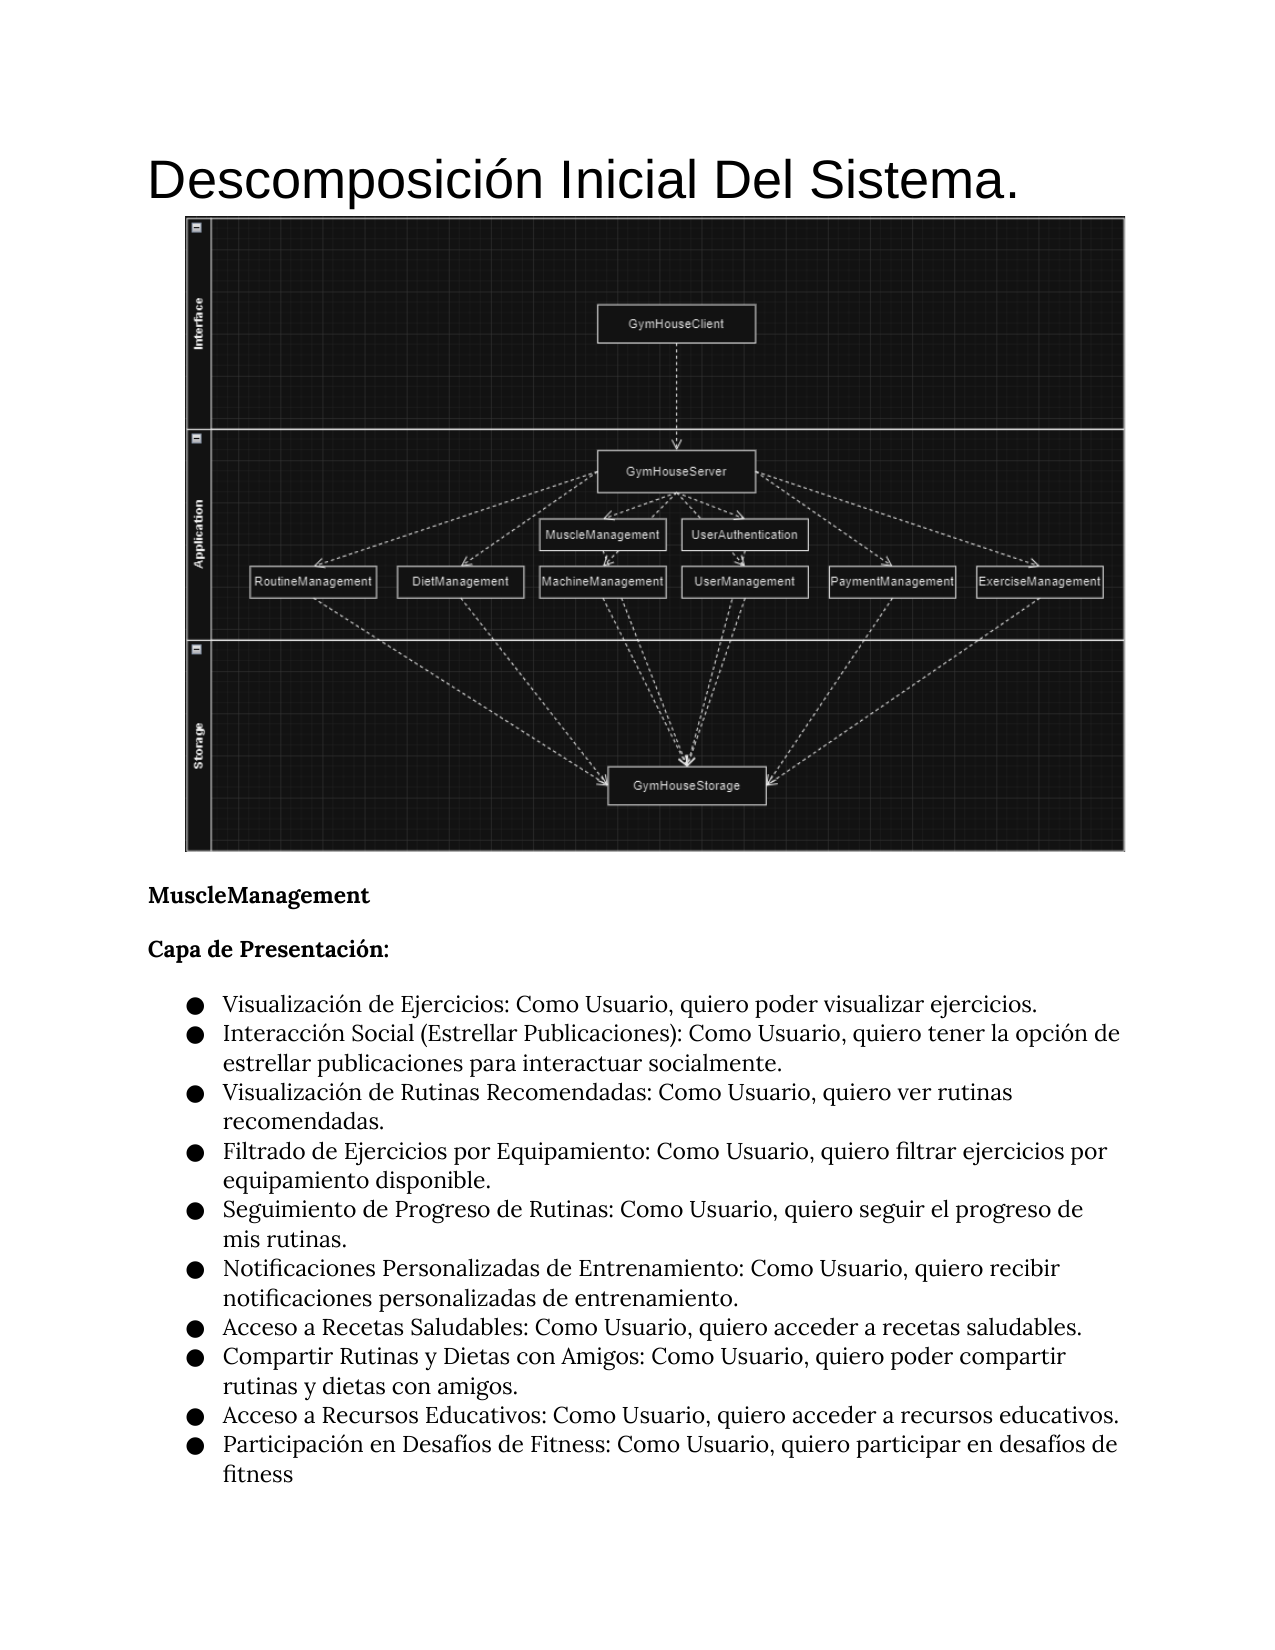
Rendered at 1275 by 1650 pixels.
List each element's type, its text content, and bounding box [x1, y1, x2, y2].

list Seguimiento de Progreso de Rutinas: Como Usuario, quiero seguir el progreso de mis rutinas. [185, 1195, 1127, 1253]
list Acceso a Recursos Educativos: Como Usuario, quiero acceder a recursos educativos. [185, 1400, 1127, 1430]
list Filtrado de Ejercicios por Equipamiento: Como Usuario, quiero filtrar ejercicios por equipamiento disponible. [185, 1136, 1127, 1195]
title Descomposición Inicial Del Sistema. [148, 148, 1127, 210]
list Acceso a Recetas Saludables: Como Usuario, quiero acceder a recetas saludables. [185, 1312, 1127, 1342]
picture [185, 216, 1126, 852]
list Compartir Rutinas y Dietas con Amigos: Como Usuario, quiero poder compartir rutinas y dietas con amigos. [185, 1342, 1127, 1400]
list Participación en Desafíos de Fitness: Como Usuario, quiero participar en desafíos de fitness [185, 1430, 1127, 1488]
list Visualización de Ejercicios: Como Usuario, quiero poder visualizar ejercicios. [185, 989, 1127, 1018]
text MuscleManagement [148, 880, 1127, 910]
list Visualización de Rutinas Recomendadas: Como Usuario, quiero ver rutinas recomendadas. [185, 1077, 1127, 1136]
text Capa de Presentación: [148, 935, 1127, 964]
list Interacción Social (Estrellar Publicaciones): Como Usuario, quiero tener la opción de estrellar publicaciones para interactuar socialmente. [185, 1018, 1127, 1077]
list Notificaciones Personalizadas de Entrenamiento: Como Usuario, quiero recibir notificaciones personalizadas de entrenamiento. [185, 1253, 1127, 1312]
